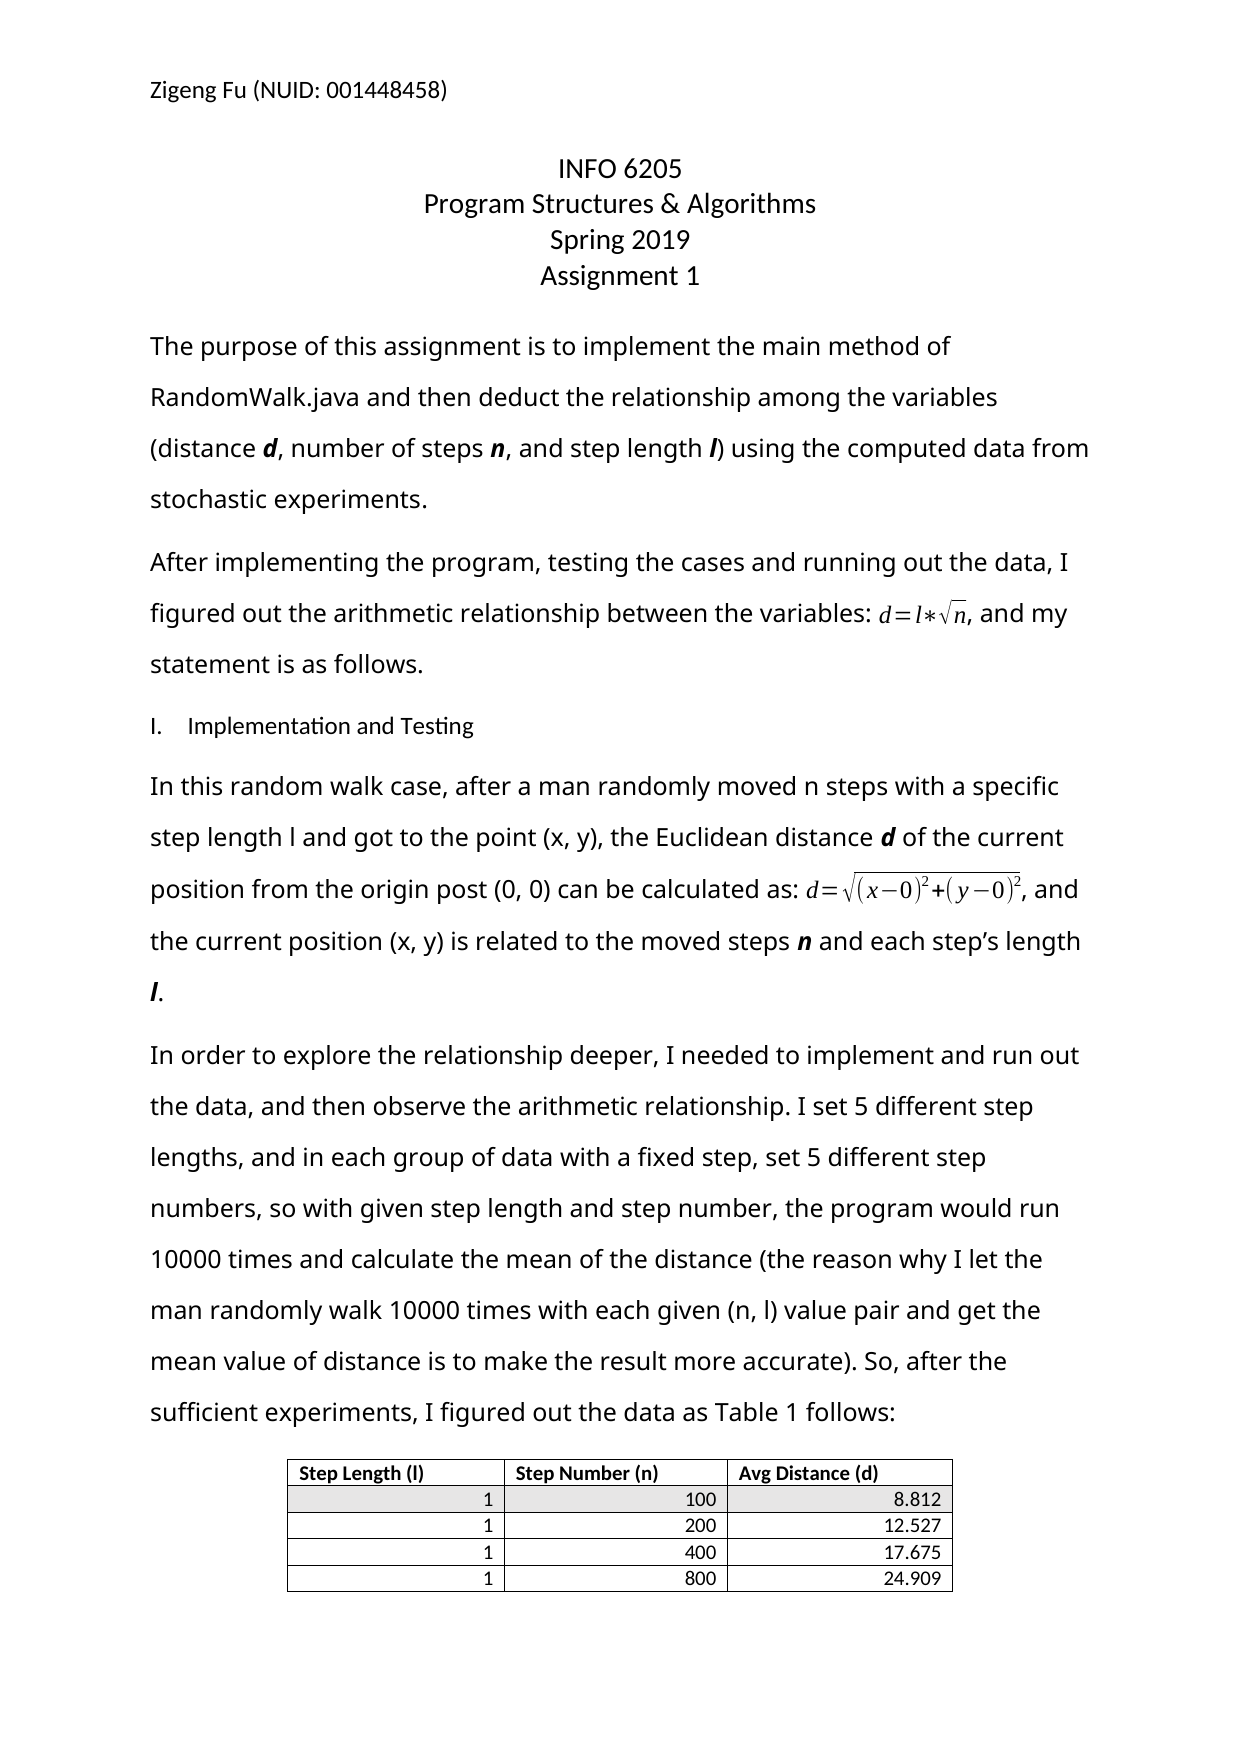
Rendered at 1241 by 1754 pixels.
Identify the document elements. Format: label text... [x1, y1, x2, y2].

table_cell 12.527 [728, 1513, 952, 1538]
table_cell 1 [288, 1486, 504, 1512]
table_cell 1 [288, 1566, 504, 1591]
text Program Structures & Algorithms [150, 186, 1090, 221]
text Assignment 1 [150, 257, 1090, 292]
text INFO 6205 [150, 150, 1090, 186]
list Implementation and Testing [150, 710, 1090, 741]
text After implementing the program, testing the cases and running out the data, I figured out the arithmetic relationship between the variables: , and my statement is as follows. [150, 545, 1090, 681]
table_cell 17.675 [728, 1539, 952, 1564]
text Spring 2019 [150, 221, 1090, 257]
table_cell 200 [505, 1513, 727, 1538]
table_cell 8.812 [728, 1486, 952, 1512]
table_cell 100 [505, 1486, 727, 1512]
table_cell 1 [288, 1539, 504, 1564]
text In this random walk case, after a man randomly moved n steps with a specific step length l and got to the point (x, y), the Euclidean distance d of the current position from the origin post (0, 0) can be calculated as: , and the current position (x, y) is related to the moved steps n and each step’s length l. [150, 769, 1090, 1008]
table_cell 1 [288, 1513, 504, 1538]
text The purpose of this assignment is to implement the main method of RandomWalk.java and then deduct the relationship among the variables (distance d, number of steps n, and step length l) using the computed data from stochastic experiments. [150, 328, 1090, 515]
table_cell 800 [505, 1566, 727, 1591]
table_header Step Number (n) [505, 1460, 727, 1485]
table_cell 400 [505, 1539, 727, 1564]
text In order to explore the relationship deeper, I needed to implement and run out the data, and then observe the arithmetic relationship. I set 5 different step lengths, and in each group of data with a fixed step, set 5 different step numbers, so with given step length and step number, the program would run 10000 times and calculate the mean of the distance (the reason why I let the man randomly walk 10000 times with each given (n, l) value pair and get the mean value of distance is to make the result more accurate). So, after the sufficient experiments, I figured out the data as Table 1 follows: [150, 1038, 1090, 1429]
table_header Step Length (l) [288, 1460, 504, 1485]
table_header Avg Distance (d) [728, 1460, 952, 1485]
table_cell 24.909 [728, 1566, 952, 1591]
